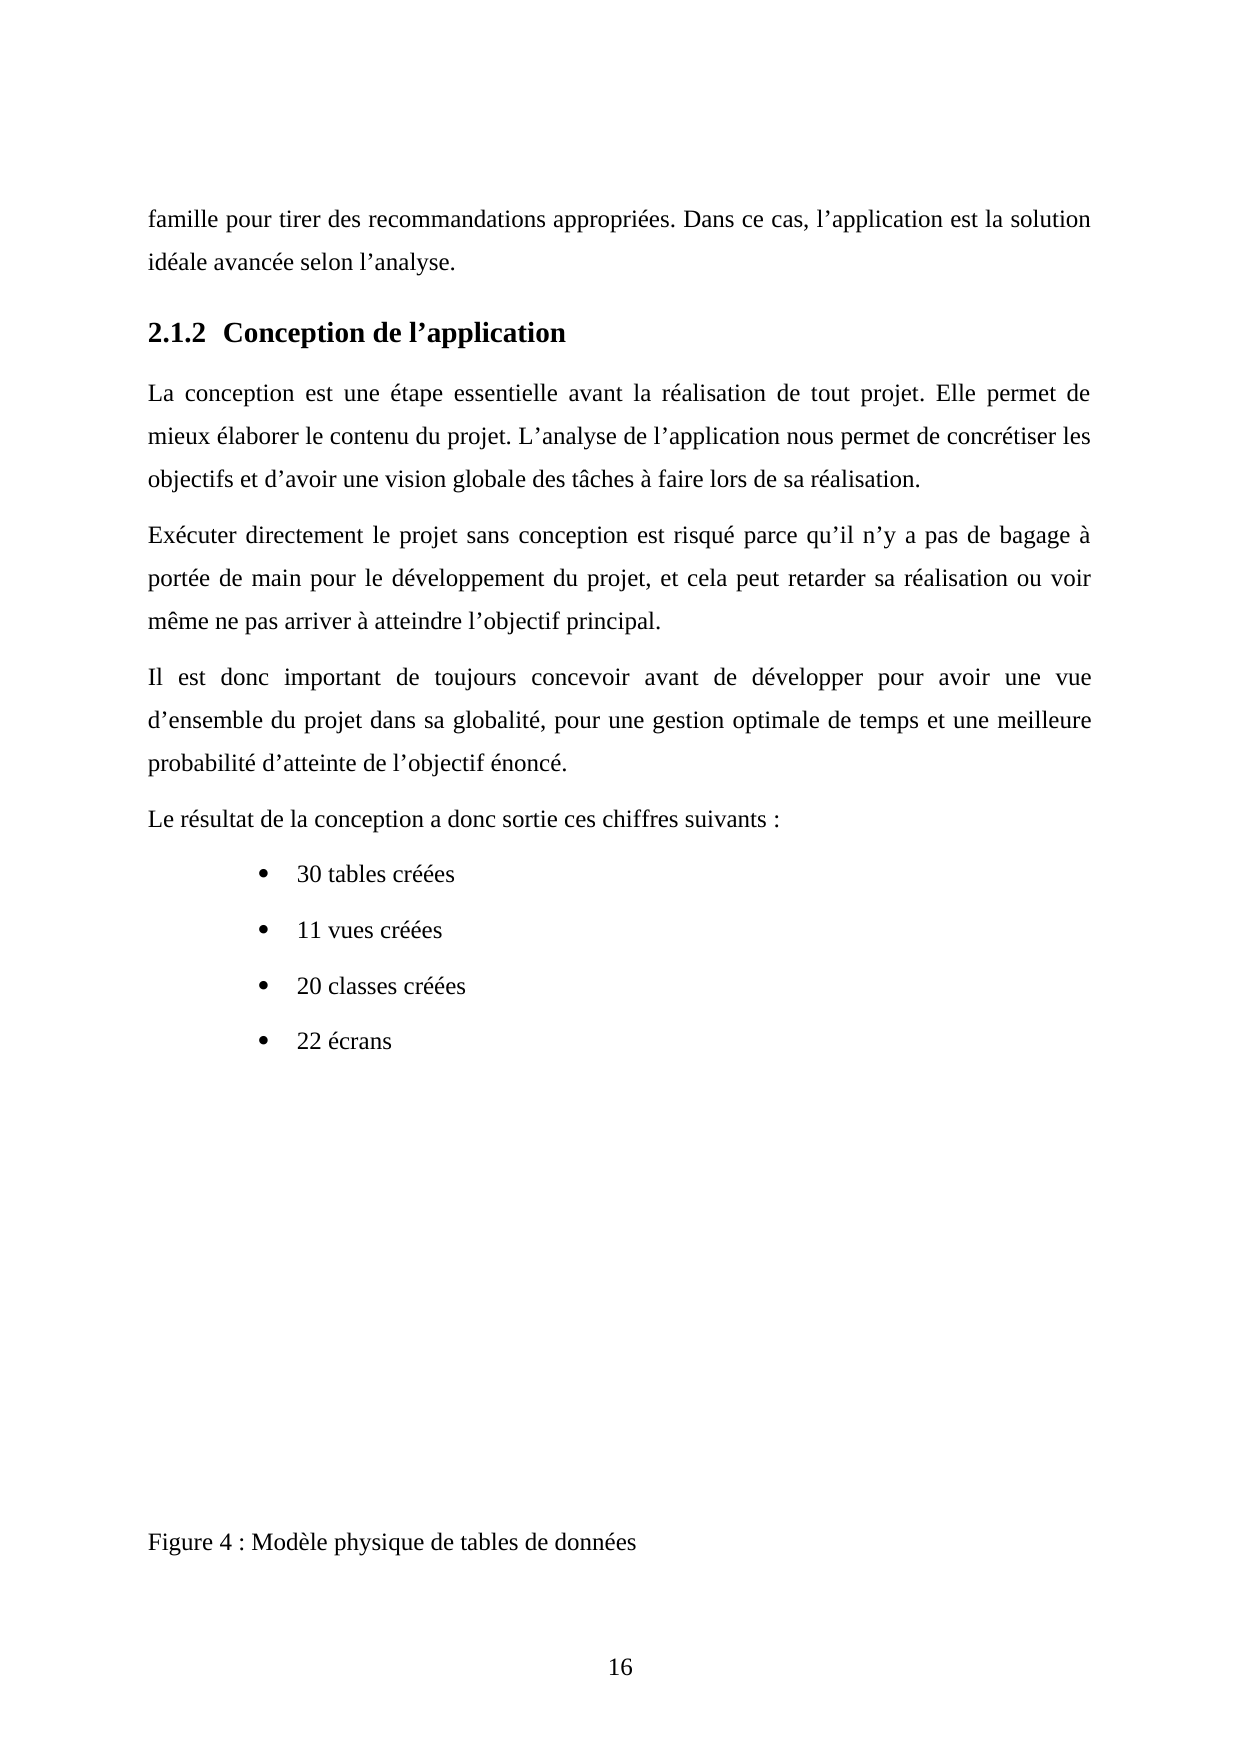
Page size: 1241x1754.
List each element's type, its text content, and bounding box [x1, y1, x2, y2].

list 20 classes créées [259, 971, 1092, 999]
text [148, 204, 1092, 276]
list 22 écrans [259, 1026, 1092, 1055]
subtitle Conception de l’application [148, 316, 1092, 349]
text Figure 4 : Modèle physique de tables de données [148, 1527, 1092, 1556]
text Le résultat de la conception a donc sortie ces chiffres suivants : [148, 804, 1092, 833]
text Exécuter directement le projet sans conception est risqué parce qu’il n’y a pas de bagage à portée de main pour le développement du projet, et cela peut retarder sa réalisation ou voir même ne pas arriver à atteindre l’objectif principal. [148, 520, 1092, 635]
text Il est donc important de toujours concevoir avant de développer pour avoir une vue d’ensemble du projet dans sa globalité, pour une gestion optimale de temps et une meilleure probabilité d’atteinte de l’objectif énoncé. [148, 662, 1092, 777]
list 30 tables créées [259, 859, 1092, 888]
list 11 vues créées [259, 915, 1092, 944]
text La conception est une étape essentielle avant la réalisation de tout projet. Elle permet de mieux élaborer le contenu du projet. L’analyse de l’application nous permet de concrétiser les objectifs et d’avoir une vision globale des tâches à faire lors de sa réalisation. [148, 378, 1092, 493]
